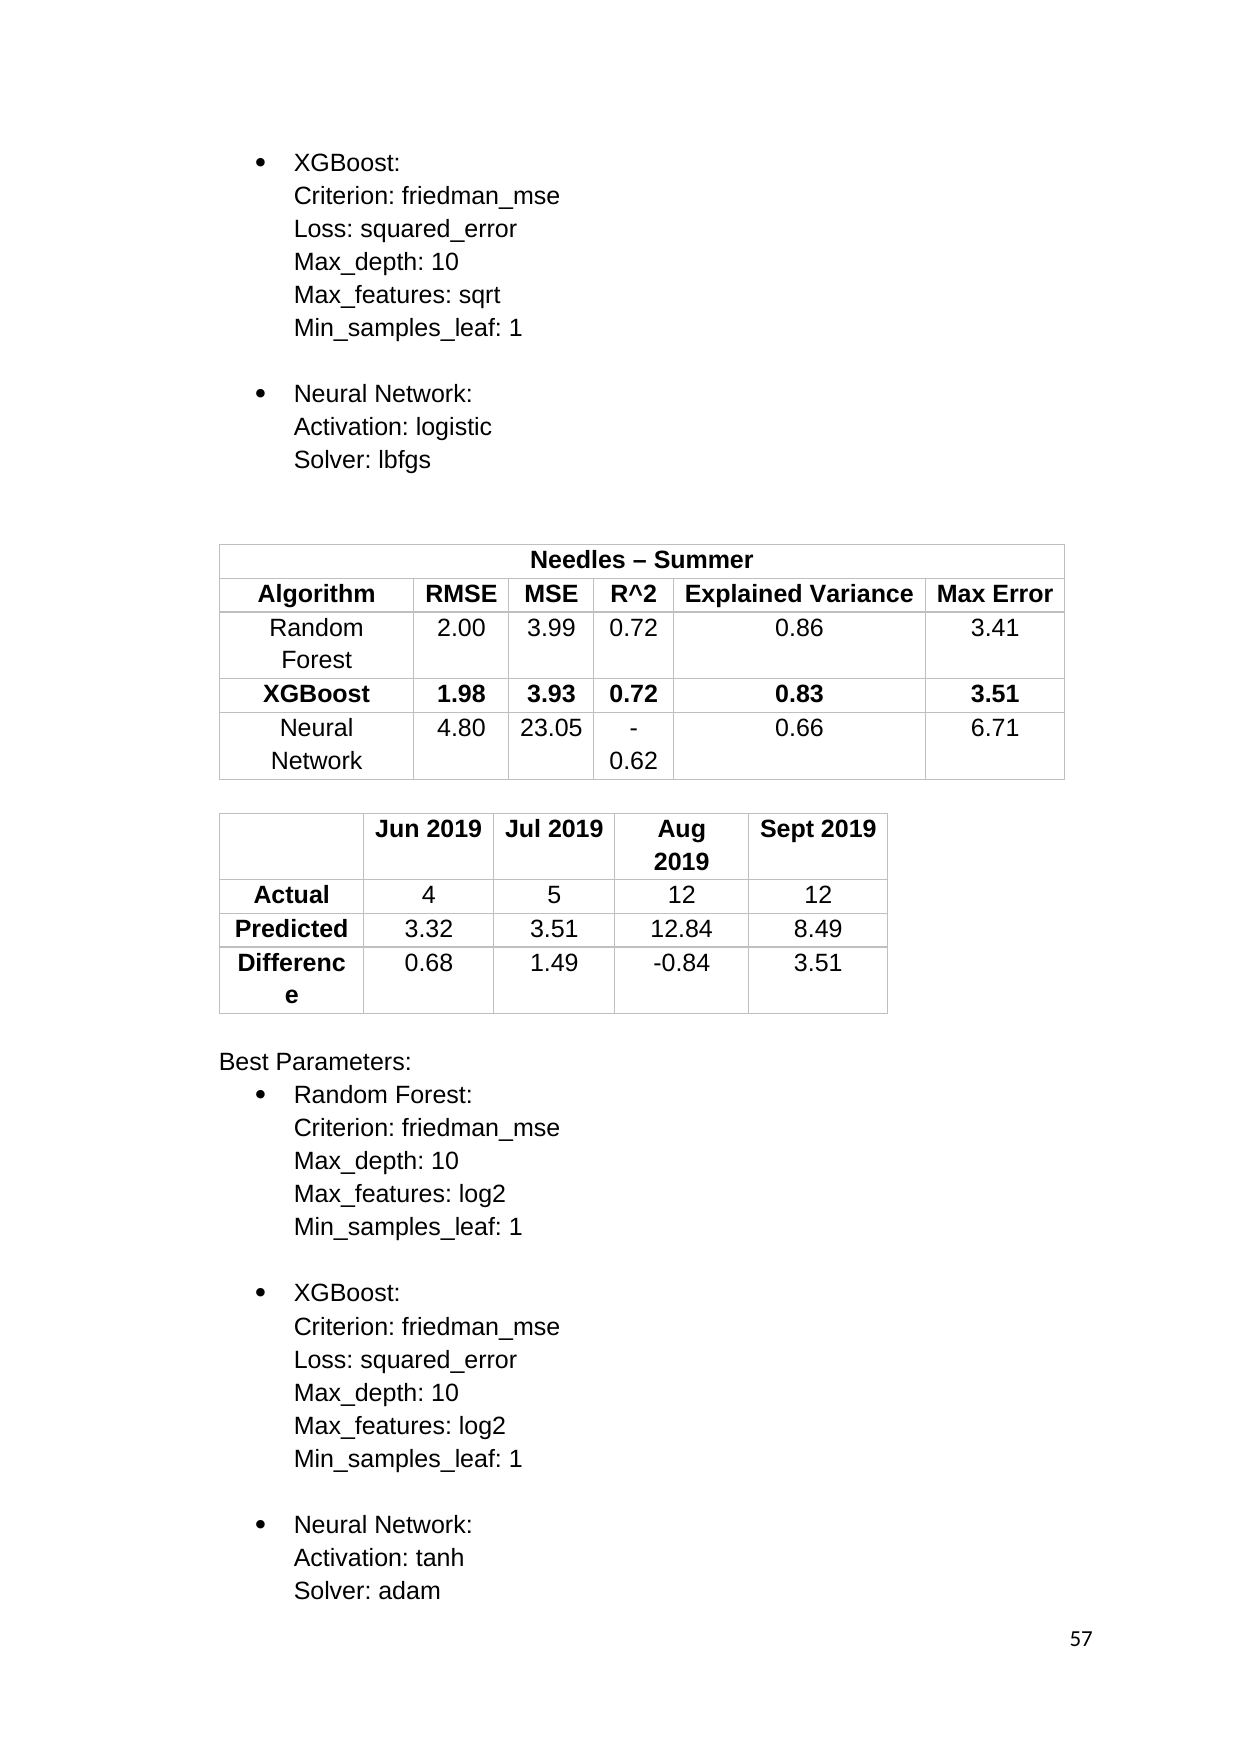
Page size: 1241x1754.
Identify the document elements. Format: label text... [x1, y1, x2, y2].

table_cell 0.68 [364, 948, 493, 1013]
table_cell 23.05 [509, 713, 593, 778]
table_cell 1.98 [414, 679, 508, 712]
list Min_samples_leaf: 1 [293, 1212, 1092, 1241]
table_cell 0.86 [674, 613, 925, 678]
list Min_samples_leaf: 1 [293, 1444, 1092, 1472]
table_cell 0.66 [674, 713, 925, 778]
table_cell 3.93 [509, 679, 593, 712]
table_cell 8.49 [749, 914, 887, 946]
table_cell 3.51 [749, 948, 887, 1013]
list Solver: lbfgs [293, 445, 1092, 474]
table_cell Explained Variance [674, 579, 925, 611]
table_cell 0.72 [594, 679, 673, 712]
list XGBoost: [256, 148, 1092, 177]
list Min_samples_leaf: 1 [293, 313, 1092, 342]
list XGBoost: [256, 1278, 1092, 1307]
table_cell Neural Network [220, 713, 413, 778]
table_cell Predicted [220, 914, 363, 946]
list Neural Network: [256, 379, 1092, 408]
list Max_depth: 10 [293, 1146, 1092, 1175]
list Activation: logistic [293, 412, 1092, 441]
list Criterion: friedman_mse [293, 181, 1092, 209]
table_cell Random Forest [220, 613, 413, 678]
table_cell XGBoost [220, 679, 413, 712]
list Neural Network: [256, 1510, 1092, 1538]
table_cell 1.49 [494, 948, 614, 1013]
table_cell 2.00 [414, 613, 508, 678]
table_cell 4 [364, 880, 493, 913]
table_cell Algorithm [220, 579, 413, 611]
table_cell -0.62 [594, 713, 673, 778]
table_header Jun 2019 [364, 814, 493, 879]
table_cell MSE [509, 579, 593, 611]
table_cell 3.51 [494, 914, 614, 946]
list Max_depth: 10 [293, 1378, 1092, 1406]
list Solver: adam [293, 1576, 1092, 1604]
table_cell 12 [749, 880, 887, 913]
table_header Aug 2019 [615, 814, 748, 879]
list Max_depth: 10 [293, 247, 1092, 276]
list Loss: squared_error [293, 214, 1092, 243]
table_header Needles – Summer [220, 545, 1064, 578]
table_cell R^2 [594, 579, 673, 611]
table_cell RMSE [414, 579, 508, 611]
table_header Sept 2019 [749, 814, 887, 879]
table_header Jul 2019 [494, 814, 614, 879]
table_cell 3.51 [926, 679, 1064, 712]
table_cell Max Error [926, 579, 1064, 611]
table_cell 6.71 [926, 713, 1064, 778]
table_cell 5 [494, 880, 614, 913]
table_cell 3.41 [926, 613, 1064, 678]
list Max_features: log2 [293, 1179, 1092, 1208]
list Max_features: sqrt [293, 280, 1092, 309]
text Best Parameters: [218, 1047, 1092, 1076]
table_cell 0.83 [674, 679, 925, 712]
list Max_features: log2 [293, 1411, 1092, 1439]
list Criterion: friedman_mse [293, 1113, 1092, 1142]
list Criterion: friedman_mse [293, 1312, 1092, 1340]
table_cell Actual [220, 880, 363, 913]
table_cell 3.99 [509, 613, 593, 678]
table_cell 0.72 [594, 613, 673, 678]
list Loss: squared_error [293, 1344, 1092, 1373]
table_header [220, 814, 363, 879]
table_cell Difference [220, 948, 363, 1013]
table_cell 12 [615, 880, 748, 913]
list Activation: tanh [293, 1543, 1092, 1572]
table_cell 3.32 [364, 914, 493, 946]
table_cell 12.84 [615, 914, 748, 946]
table_cell -0.84 [615, 948, 748, 1013]
table_cell 4.80 [414, 713, 508, 778]
list Random Forest: [256, 1080, 1092, 1109]
